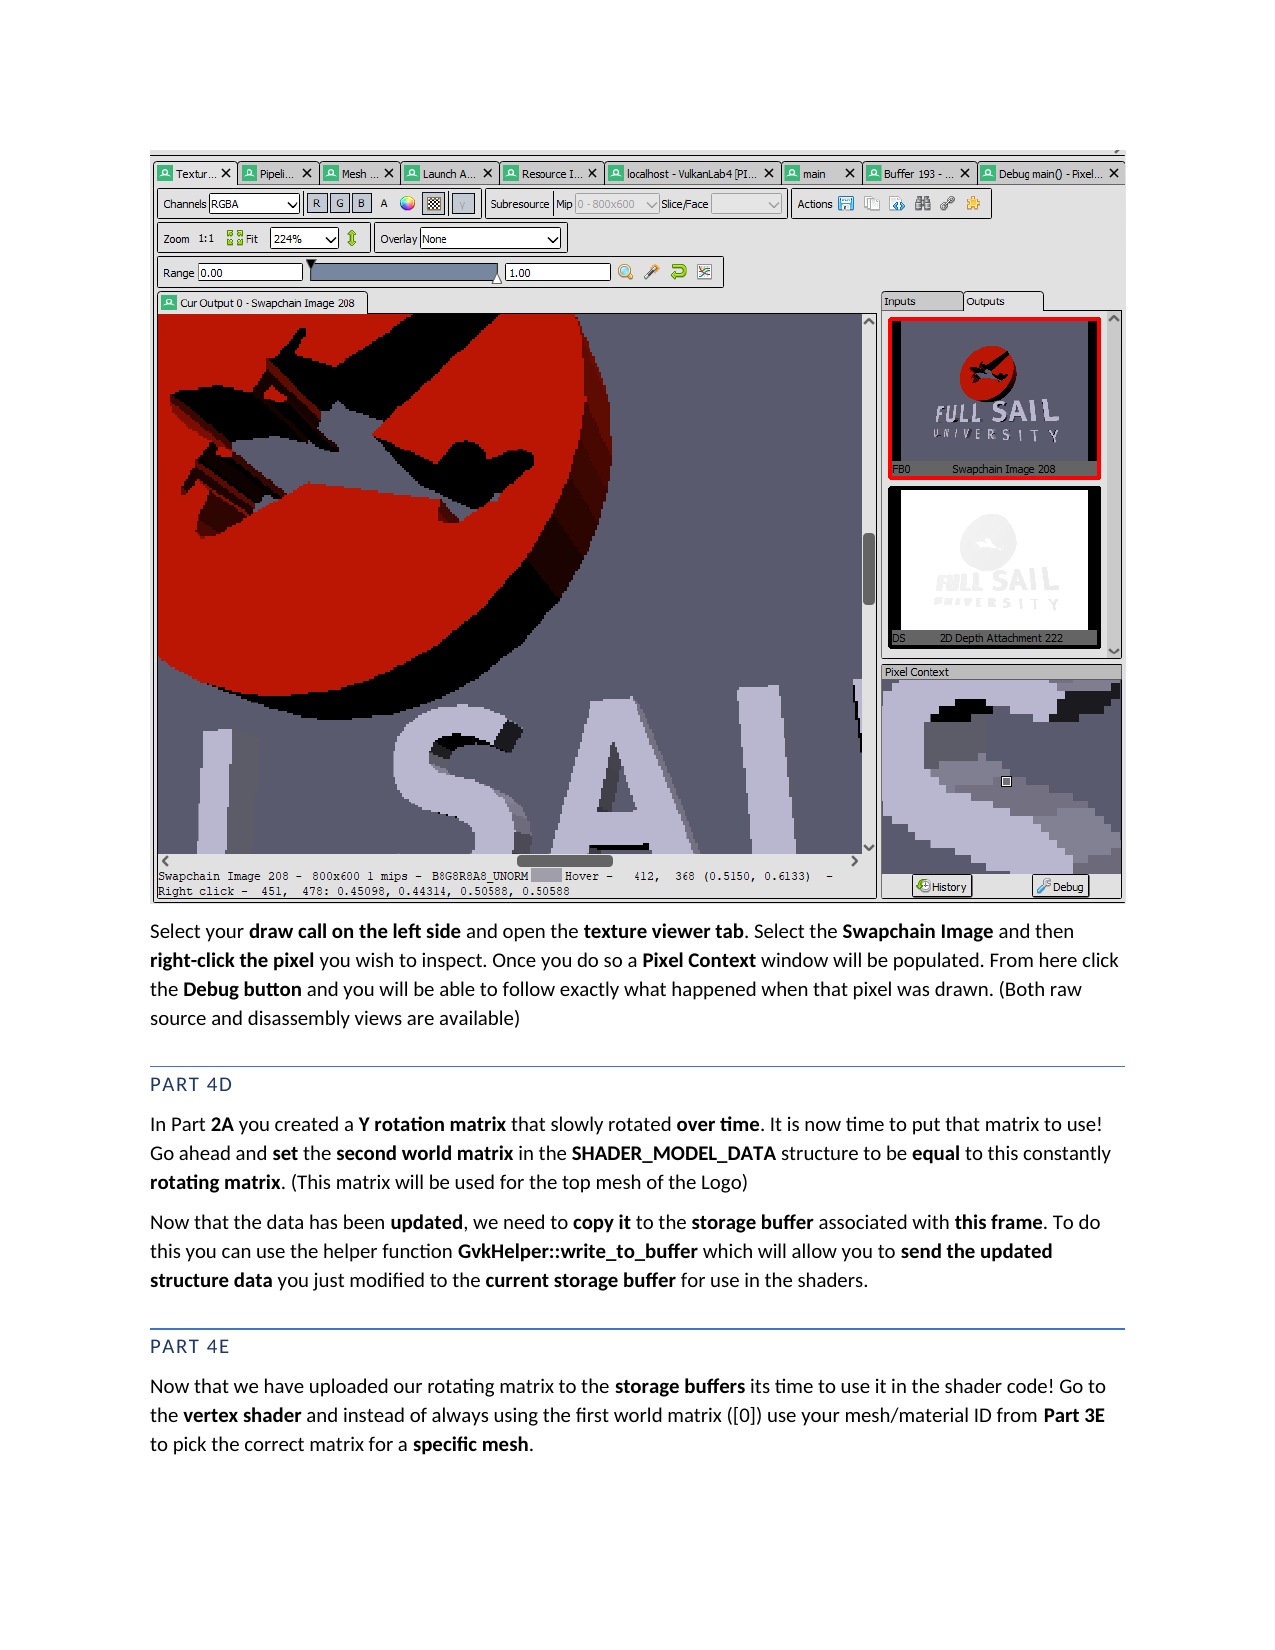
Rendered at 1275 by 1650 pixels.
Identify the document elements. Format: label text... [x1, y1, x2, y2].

text In Part 2A you created a Y rotation matrix that slowly rotated over time. It is now time to put that matrix to use! Go ahead and set the second world matrix in the SHADER_MODEL_DATA structure to be equal to this constantly rotating matrix. (This matrix will be used for the top mesh of the Logo) [150, 1111, 1125, 1195]
text Select your draw call on the left side and open the texture viewer tab. Select the Swapchain Image and then right-click the pixel you wish to inspect. Once you do so a Pixel Context window will be populated. From here click the Debug button and you will be able to follow exactly what happened when that pixel was drawn. (Both raw source and disassembly views are available) [150, 918, 1125, 1031]
text Now that the data has been updated, we need to copy it to the storage buffer associated with this frame. To do this you can use the helper function GvkHelper::write_to_buffer which will allow you to send the updated structure data you just modified to the current storage buffer for use in the shaders. [150, 1209, 1125, 1293]
subtitle Part 4D [150, 1067, 1125, 1097]
text Now that we have uploaded our rotating matrix to the storage buffers its time to use it in the shader code! Go to the vertex shader and instead of always using the first world matrix ([0]) use your mesh/material ID from Part 3E to pick the correct matrix for a specific mesh. [150, 1373, 1125, 1457]
picture [150, 150, 1125, 904]
subtitle Part 4E [150, 1330, 1125, 1359]
